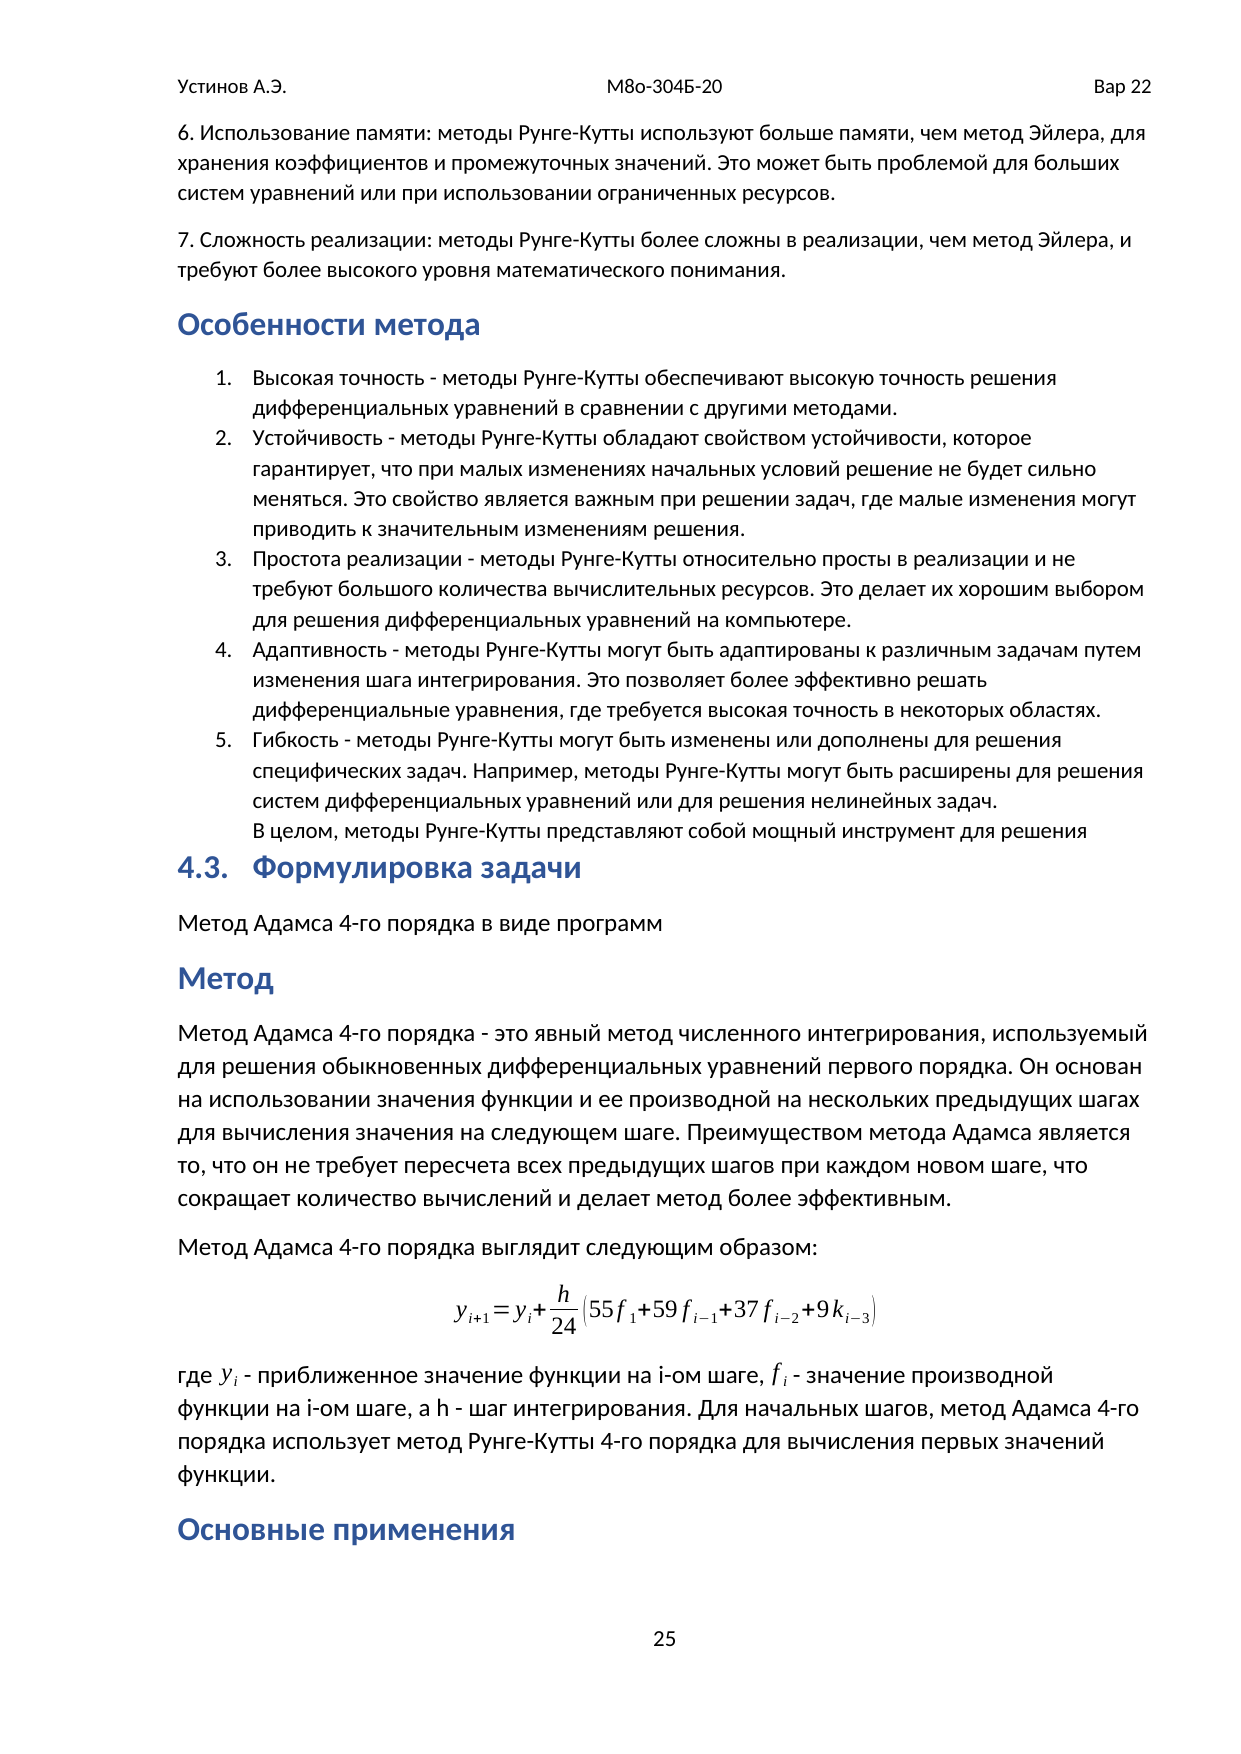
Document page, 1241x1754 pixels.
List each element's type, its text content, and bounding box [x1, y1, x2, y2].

list Гибкость - методы Рунге-Кутты могут быть изменены или дополнены для решения специфических задач. Например, методы Рунге-Кутты могут быть расширены для решения систем дифференциальных уравнений или для решения нелинейных задач. [215, 726, 1152, 814]
text Особенности метода [177, 302, 1152, 343]
text Метод [177, 957, 1152, 997]
text Метод Адамса 4-го порядка выглядит следующим образом: [177, 1231, 1152, 1262]
list Устойчивость - методы Рунге-Кутты обладают свойством устойчивости, которое гарантирует, что при малых изменениях начальных условий решение не будет сильно меняться. Это свойство является важным при решении задач, где малые изменения могут приводить к значительным изменениям решения. [215, 423, 1152, 542]
text Основные применения [177, 1508, 1152, 1549]
list Формулировка задачи [177, 846, 1152, 887]
list Простота реализации - методы Рунге-Кутты относительно просты в реализации и не требуют большого количества вычислительных ресурсов. Это делает их хорошим выбором для решения дифференциальных уравнений на компьютере. [215, 544, 1152, 633]
list Адаптивность - методы Рунге-Кутты могут быть адаптированы к различным задачам путем изменения шага интегрирования. Это позволяет более эффективно решать дифференциальные уравнения, где требуется высокая точность в некоторых областях. [215, 635, 1152, 723]
text 7. Сложность реализации: методы Рунге-Кутты более сложны в реализации, чем метод Эйлера, и требуют более высокого уровня математического понимания. [177, 225, 1152, 284]
list В целом, методы Рунге-Кутты представляют собой мощный инструмент для решения [252, 816, 1152, 844]
text Метод Адамса 4-го порядка в виде программ [177, 907, 1152, 938]
text Метод Адамса 4-го порядка - это явный метод численного интегрирования, используемый для решения обыкновенных дифференциальных уравнений первого порядка. Он основан на использовании значения функции и ее производной на нескольких предыдущих шагах для вычисления значения на следующем шаге. Преимуществом метода Адамса является то, что он не требует пересчета всех предыдущих шагов при каждом новом шаге, что сокращает количество вычислений и делает метод более эффективным. [177, 1017, 1152, 1212]
text где - приближенное значение функции на i-ом шаге, - значение производной функции на i-ом шаге, а h - шаг интегрирования. Для начальных шагов, метод Адамса 4-го порядка использует метод Рунге-Кутты 4-го порядка для вычисления первых значений функции. [177, 1359, 1152, 1489]
text 6. Использование памяти: методы Рунге-Кутты используют больше памяти, чем метод Эйлера, для хранения коэффициентов и промежуточных значений. Это может быть проблемой для больших систем уравнений или при использовании ограниченных ресурсов. [177, 118, 1152, 207]
list Высокая точность - методы Рунге-Кутты обеспечивают высокую точность решения дифференциальных уравнений в сравнении с другими методами. [215, 363, 1152, 421]
